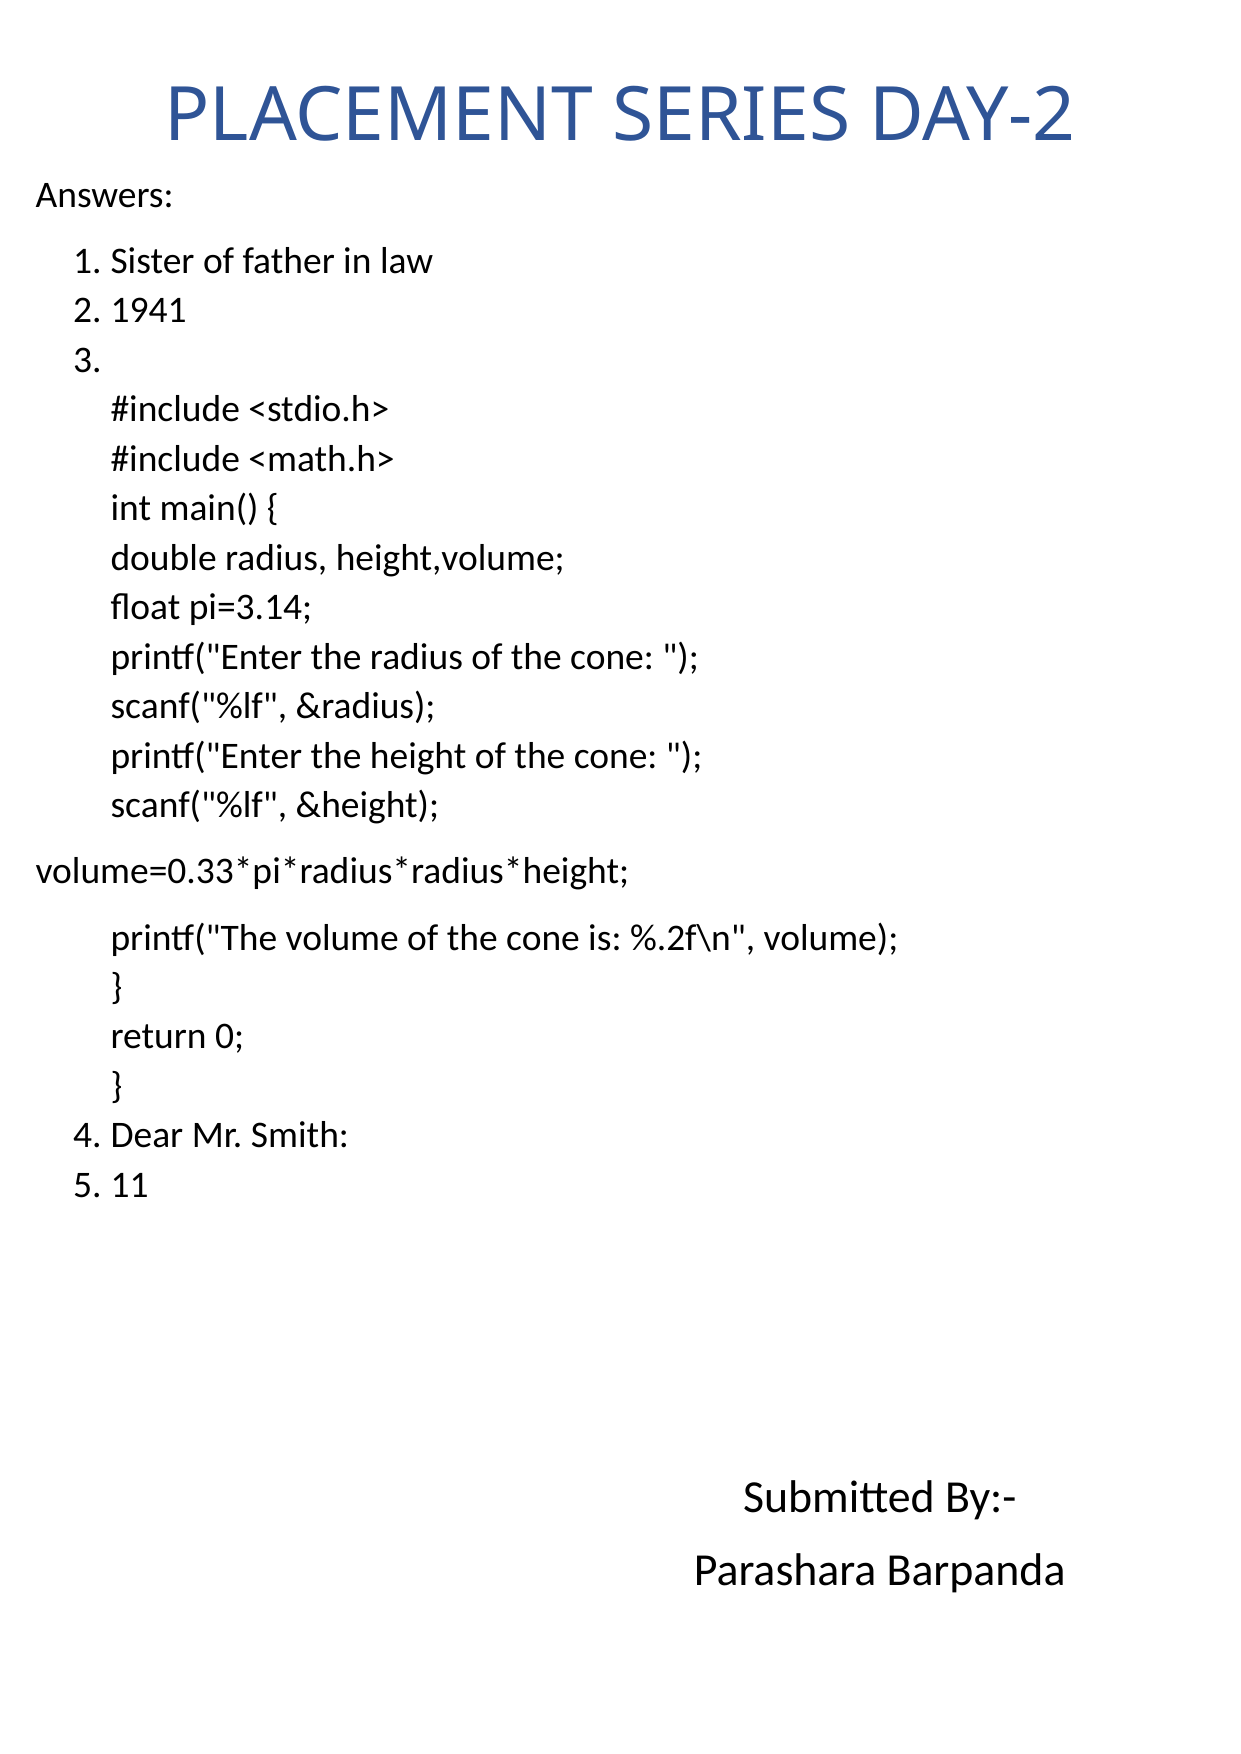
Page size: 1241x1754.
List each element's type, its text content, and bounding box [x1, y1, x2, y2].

list printf("Enter the height of the cone: "); [110, 732, 1205, 777]
list #include <math.h> [110, 435, 1205, 481]
list return 0; [110, 1012, 1205, 1058]
list float pi=3.14; [110, 583, 1205, 629]
text Answers: [35, 171, 1205, 217]
text volume=0.33*pi*radius*radius*height; [35, 847, 1205, 893]
list scanf("%lf", &radius); [110, 682, 1205, 728]
list } [110, 963, 1205, 1009]
list double radius, height,volume; [110, 534, 1205, 579]
list Dear Mr. Smith: [73, 1111, 1205, 1157]
list 1941 [73, 286, 1205, 332]
list 11 [73, 1161, 1205, 1207]
list int main() { [110, 484, 1205, 530]
list scanf("%lf", &height); [110, 781, 1205, 827]
subtitle PLACEMENT SERIES DAY-2 [35, 60, 1205, 163]
list #include <stdio.h> [110, 385, 1205, 431]
list Sister of father in law [73, 237, 1205, 283]
list printf("The volume of the cone is: %.2f\n", volume); [110, 913, 1205, 959]
list printf("Enter the radius of the cone: "); [110, 633, 1205, 678]
list } [110, 1062, 1205, 1108]
